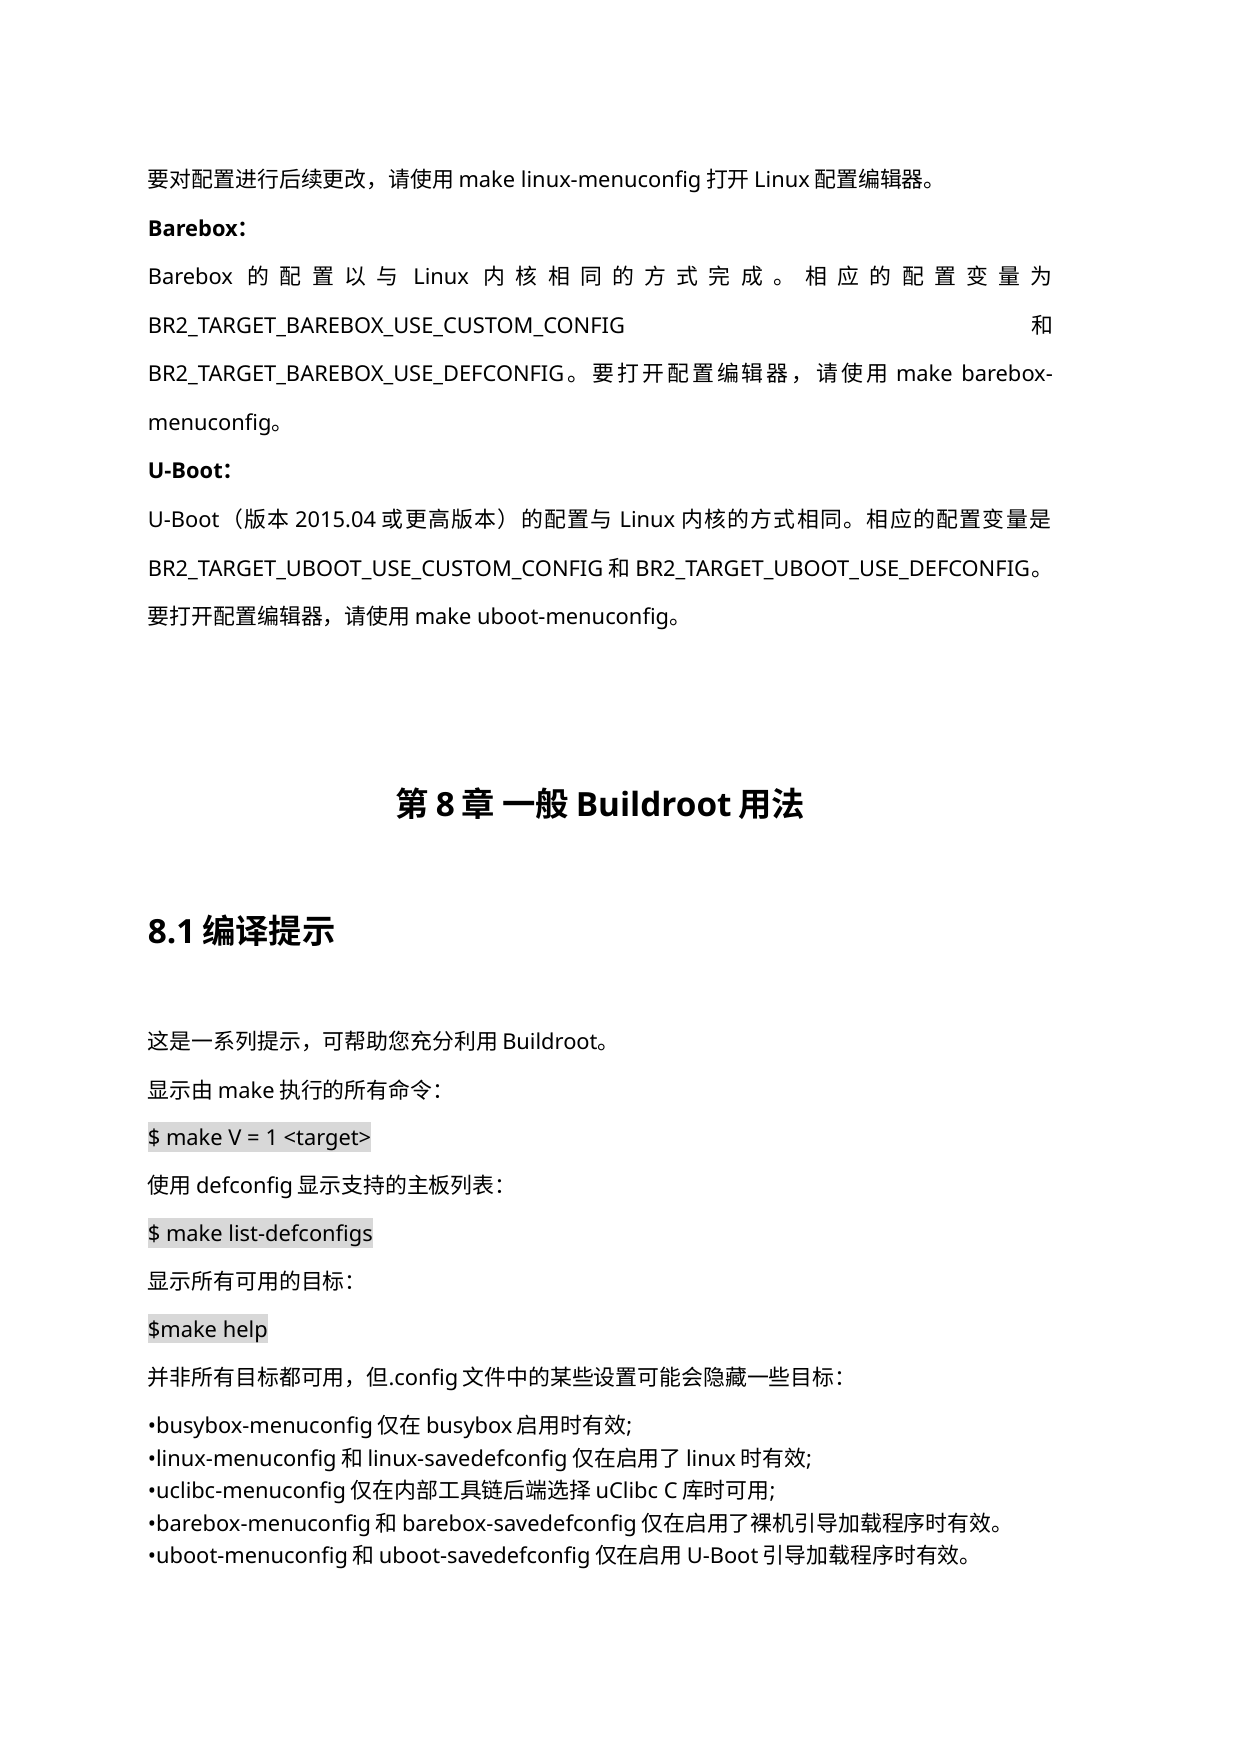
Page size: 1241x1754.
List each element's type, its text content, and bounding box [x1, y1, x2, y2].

text $ make V = 1 <target> [148, 1121, 1053, 1153]
text $ make list-defconfigs [148, 1216, 1053, 1249]
text U-Boot（版本2015.04或更高版本）的配置与Linux内核的方式相同。相应的配置变量是BR2_TARGET_UBOOT_USE_CUSTOM_CONFIG和BR2_TARGET_UBOOT_USE_DEFCONFIG。要打开配置编辑器，请使用make uboot-menuconfig。 [148, 502, 1053, 632]
text 要对配置进行后续更改，请使用make linux-menuconfig打开Linux配置编辑器。 [148, 162, 1053, 194]
subtitle 第8章 一般Buildroot用法 [148, 769, 1053, 834]
text $make help [148, 1312, 1053, 1345]
text U-Boot： [148, 453, 1053, 486]
text •uclibc-menuconfig仅在内部工具链后端选择uClibc C库时可用; [148, 1473, 1053, 1505]
text •uboot-menuconfig和uboot-savedefconfig仅在启用U-Boot引导加载程序时有效。 [148, 1538, 1053, 1570]
subtitle 8.1编译提示 [148, 897, 1053, 962]
text 使用defconfig显示支持的主板列表： [148, 1168, 1053, 1201]
text Barebox的配置以与Linux内核相同的方式完成。相应的配置变量为BR2_TARGET_BAREBOX_USE_CUSTOM_CONFIG和BR2_TARGET_BAREBOX_USE_DEFCONFIG。要打开配置编辑器，请使用make barebox-menuconfig。 [148, 259, 1053, 437]
text 显示所有可用的目标： [148, 1264, 1053, 1296]
text Barebox： [148, 210, 1053, 243]
text 显示由make执行的所有命令： [148, 1072, 1053, 1105]
text •linux-menuconfig和linux-savedefconfig仅在启用了linux时有效; [148, 1440, 1053, 1473]
text 并非所有目标都可用，但.config文件中的某些设置可能会隐藏一些目标： [148, 1359, 1053, 1392]
text 这是一系列提示，可帮助您充分利用Buildroot。 [148, 1024, 1053, 1057]
text •busybox-menuconfig仅在busybox启用时有效; [148, 1408, 1053, 1440]
text •barebox-menuconfig和barebox-savedefconfig仅在启用了裸机引导加载程序时有效。 [148, 1505, 1053, 1538]
